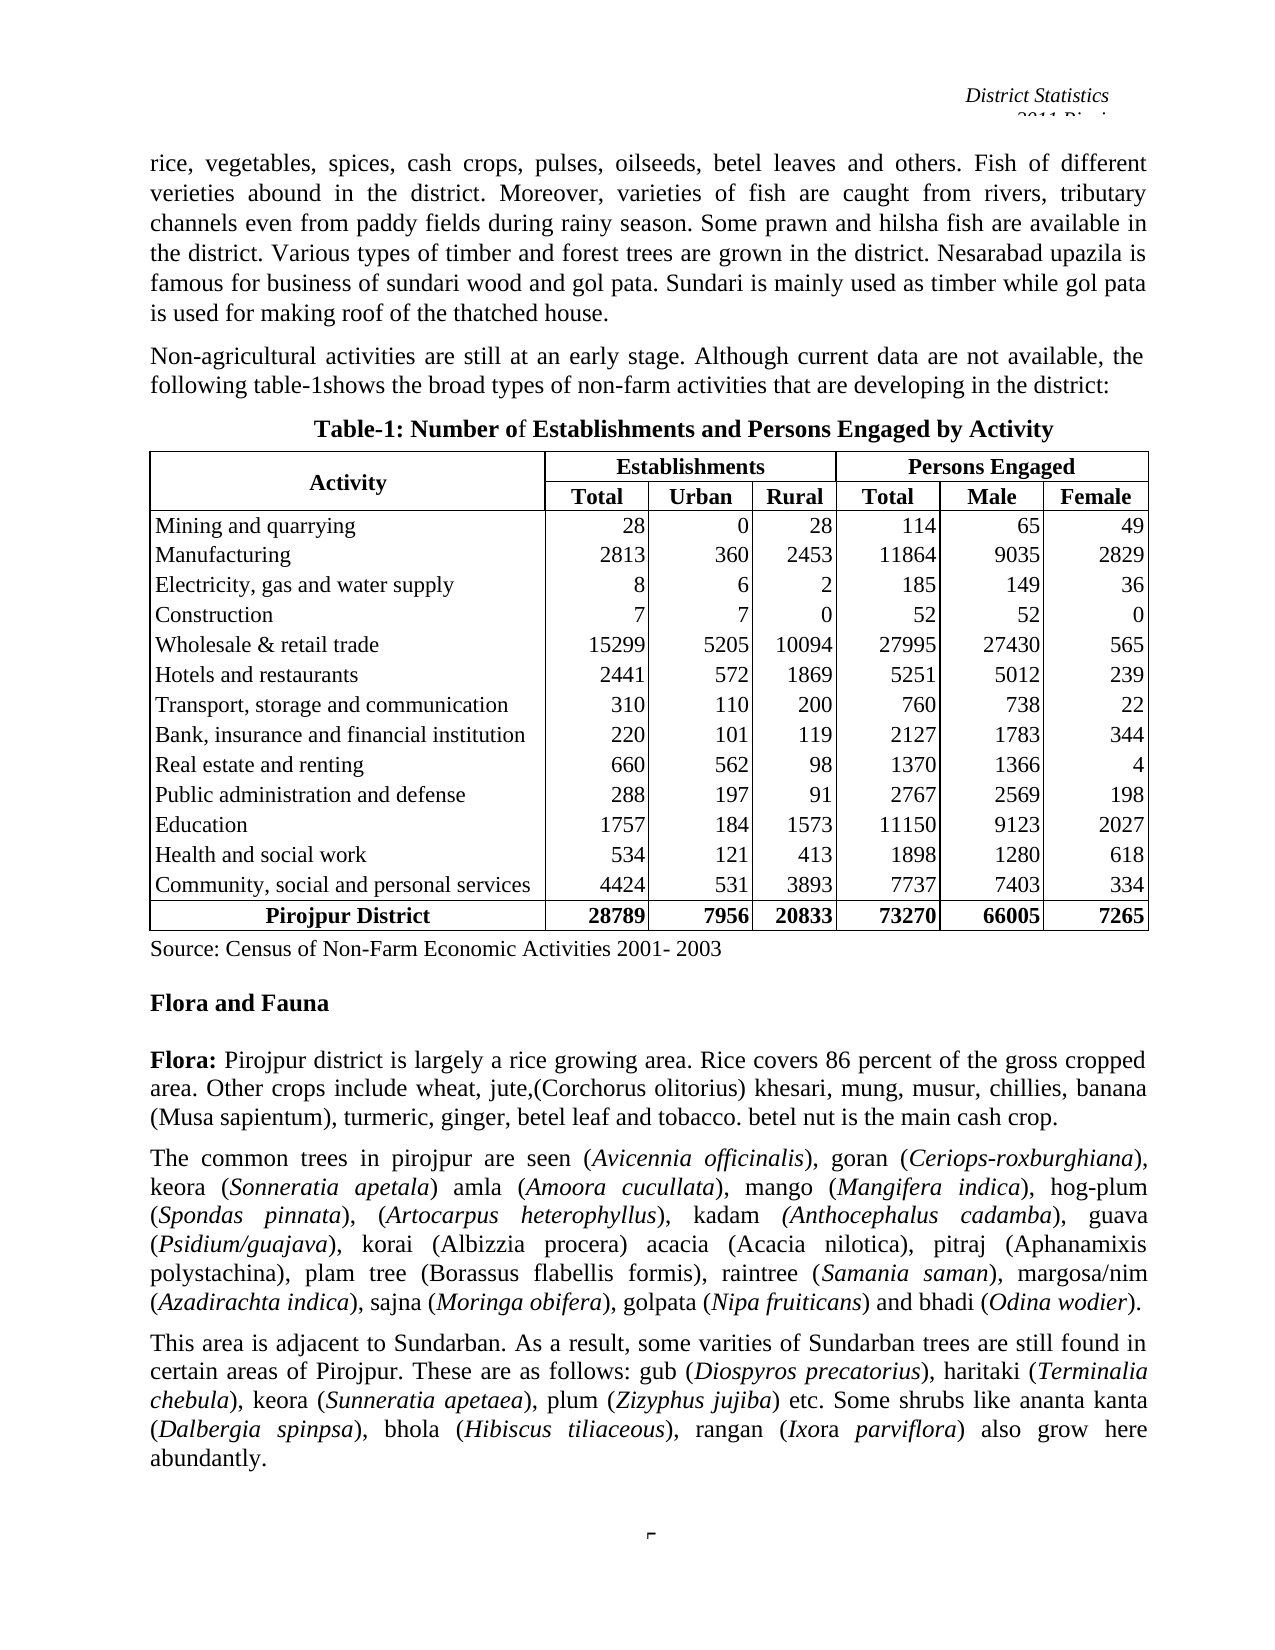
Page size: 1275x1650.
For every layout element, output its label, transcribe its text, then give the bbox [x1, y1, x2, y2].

table_cell 2767 [837, 780, 939, 809]
subtitle Table-1: Number of Establishments and Persons Engaged by Activity [314, 414, 1183, 443]
table_cell 10094 [753, 630, 836, 660]
table_cell Electricity, gas and water supply [151, 570, 545, 600]
table_cell 531 [649, 870, 752, 900]
table_cell 9123 [941, 810, 1043, 839]
table_cell 5205 [649, 630, 752, 660]
table_cell 119 [753, 720, 836, 750]
table_cell Public administration and defense [151, 780, 545, 809]
table_cell 2027 [1044, 810, 1148, 839]
table_cell Education [151, 810, 545, 839]
table_cell 1370 [837, 750, 939, 780]
table_cell 2569 [941, 780, 1043, 809]
table_cell Manufacturing [151, 540, 545, 570]
text This area is adjacent to Sundarban. As a result, some varities of Sundarban trees are still found in certain areas of Pirojpur. These are as follows: gub (Diospyros precatorius), haritaki (Terminalia chebula), keora (Sunneratia apetaea), plum (Zizyphus jujiba) etc. Some shrubs like ananta kanta (Dalbergia spinpsa), bhola (Hibiscus tiliaceous), rangan (Ixora parviflora) also grow here abundantly. [150, 1328, 1148, 1471]
table_cell 760 [837, 690, 939, 720]
table_cell 11864 [837, 540, 939, 570]
table_cell 310 [546, 690, 648, 720]
table_cell 562 [649, 750, 752, 780]
table_cell 360 [649, 540, 752, 570]
table_cell 6 [649, 570, 752, 600]
table_cell Hotels and restaurants [151, 660, 545, 690]
table_cell Transport, storage and communication [151, 690, 545, 720]
table_cell 185 [837, 570, 939, 600]
table_cell 0 [649, 511, 752, 540]
table_cell 239 [1044, 660, 1148, 690]
table_header Establishments [546, 452, 835, 481]
table_cell 7 [649, 600, 752, 630]
table_cell 20833 [753, 901, 836, 929]
table_cell 49 [1044, 511, 1148, 540]
text Flora: Pirojpur district is largely a rice growing area. Rice covers 86 percent of the gross cropped area. Other crops include wheat, jute,(Corchorus olitorius) khesari, mung, musur, chillies, banana (Musa sapientum), turmeric, ginger, betel leaf and tobacco. betel nut is the main cash crop. [150, 1045, 1147, 1131]
table_cell Real estate and renting [151, 750, 545, 780]
table_cell 534 [546, 840, 648, 869]
table_cell 197 [649, 780, 752, 809]
table_cell 114 [837, 511, 939, 540]
table_cell 98 [753, 750, 836, 780]
table_cell Urban [649, 482, 752, 510]
subtitle Flora and Fauna [150, 988, 1183, 1017]
text Source: Census of Non-Farm Economic Activities 2001- 2003 [150, 935, 1183, 961]
table_cell 2453 [753, 540, 836, 570]
table_cell 7956 [649, 901, 752, 929]
table_cell 73270 [837, 901, 939, 929]
table_cell Rural [753, 482, 836, 510]
table_cell 1366 [941, 750, 1043, 780]
table_cell Male [941, 482, 1043, 510]
table_cell 0 [753, 600, 836, 630]
table_cell 2441 [546, 660, 648, 690]
table_cell 220 [546, 720, 648, 750]
table_cell 660 [546, 750, 648, 780]
table_cell 2829 [1044, 540, 1148, 570]
table_cell 66005 [941, 901, 1043, 929]
table_cell 738 [941, 690, 1043, 720]
table_cell Community, social and personal services [151, 870, 545, 900]
table_cell 198 [1044, 780, 1148, 809]
text The common trees in pirojpur are seen (Avicennia officinalis), goran (Ceriops-roxburghiana), keora (Sonneratia apetala) amla (Amoora cucullata), mango (Mangifera indica), hog-plum (Spondas pinnata), (Artocarpus heterophyllus), kadam (Anthocephalus cadamba), guava (Psidium/guajava), korai (Albizzia procera) acacia (Acacia nilotica), pitraj (Aphanamixis polystachina), plam tree (Borassus flabellis formis), raintree (Samania saman), margosa/nim (Azadirachta indica), sajna (Moringa obifera), golpata (Nipa fruiticans) and bhadi (Odina wodier). [150, 1143, 1148, 1316]
table_cell 7 [546, 600, 648, 630]
table_cell 565 [1044, 630, 1148, 660]
table_cell Bank, insurance and financial institution [151, 720, 545, 750]
table_cell 4 [1044, 750, 1148, 780]
table_cell 413 [753, 840, 836, 869]
table_cell 7737 [837, 870, 939, 900]
table_cell 1573 [753, 810, 836, 839]
table_cell 184 [649, 810, 752, 839]
table_cell 28 [753, 511, 836, 540]
table_cell Pirojpur District [151, 901, 545, 929]
table_cell 1869 [753, 660, 836, 690]
table_cell 344 [1044, 720, 1148, 750]
table_cell 1783 [941, 720, 1043, 750]
table_cell 8 [546, 570, 648, 600]
table_cell Wholesale & retail trade [151, 630, 545, 660]
table_cell 7403 [941, 870, 1043, 900]
table_cell 52 [941, 600, 1043, 630]
table_cell 572 [649, 660, 752, 690]
table_cell 0 [1044, 600, 1148, 630]
table_cell 9035 [941, 540, 1043, 570]
table_cell 618 [1044, 840, 1148, 869]
table_cell 7265 [1044, 901, 1148, 929]
table_cell 2813 [546, 540, 648, 570]
table_cell 2 [753, 570, 836, 600]
table_header Persons Engaged [837, 452, 1148, 481]
table_cell 101 [649, 720, 752, 750]
table_cell Health and social work [151, 840, 545, 869]
table_cell 5012 [941, 660, 1043, 690]
table_cell 288 [546, 780, 648, 809]
table_cell 334 [1044, 870, 1148, 900]
table_cell 149 [941, 570, 1043, 600]
table_cell 22 [1044, 690, 1148, 720]
table_cell 1898 [837, 840, 939, 869]
table_cell 110 [649, 690, 752, 720]
table_cell 15299 [546, 630, 648, 660]
table_cell Female [1044, 482, 1148, 510]
table_cell 5251 [837, 660, 939, 690]
table_header Activity [151, 452, 544, 510]
table_cell 1757 [546, 810, 648, 839]
table_cell 1280 [941, 840, 1043, 869]
table_cell 11150 [837, 810, 939, 839]
table_cell 200 [753, 690, 836, 720]
table_cell 4424 [546, 870, 648, 900]
table_cell 28789 [546, 901, 648, 929]
table_cell 91 [753, 780, 836, 809]
text rice, vegetables, spices, cash crops, pulses, oilseeds, betel leaves and others. Fish of different verieties abound in the district. Moreover, varieties of fish are caught from rivers, tributary channels even from paddy fields during rainy season. Some prawn and hilsha fish are available in the district. Various types of timber and forest trees are grown in the district. Nesarabad upazila is famous for business of sundari wood and gol pata. Sundari is mainly used as timber while gol pata is used for making roof of the thatched house. [150, 148, 1148, 327]
table_cell Total [837, 482, 939, 510]
table_cell Construction [151, 600, 545, 630]
table_cell 65 [941, 511, 1043, 540]
table_cell 28 [546, 511, 648, 540]
table_cell 36 [1044, 570, 1148, 600]
text Non-agricultural activities are still at an early stage. Although current data are not available, the following table-1shows the broad types of non-farm activities that are developing in the district: [150, 341, 1145, 399]
table_cell Total [546, 482, 648, 510]
table_cell 2127 [837, 720, 939, 750]
table_cell 52 [837, 600, 939, 630]
table_cell 27430 [941, 630, 1043, 660]
table_cell 27995 [837, 630, 939, 660]
table_cell 121 [649, 840, 752, 869]
table_cell 3893 [753, 870, 836, 900]
table_cell Mining and quarrying [151, 511, 545, 540]
